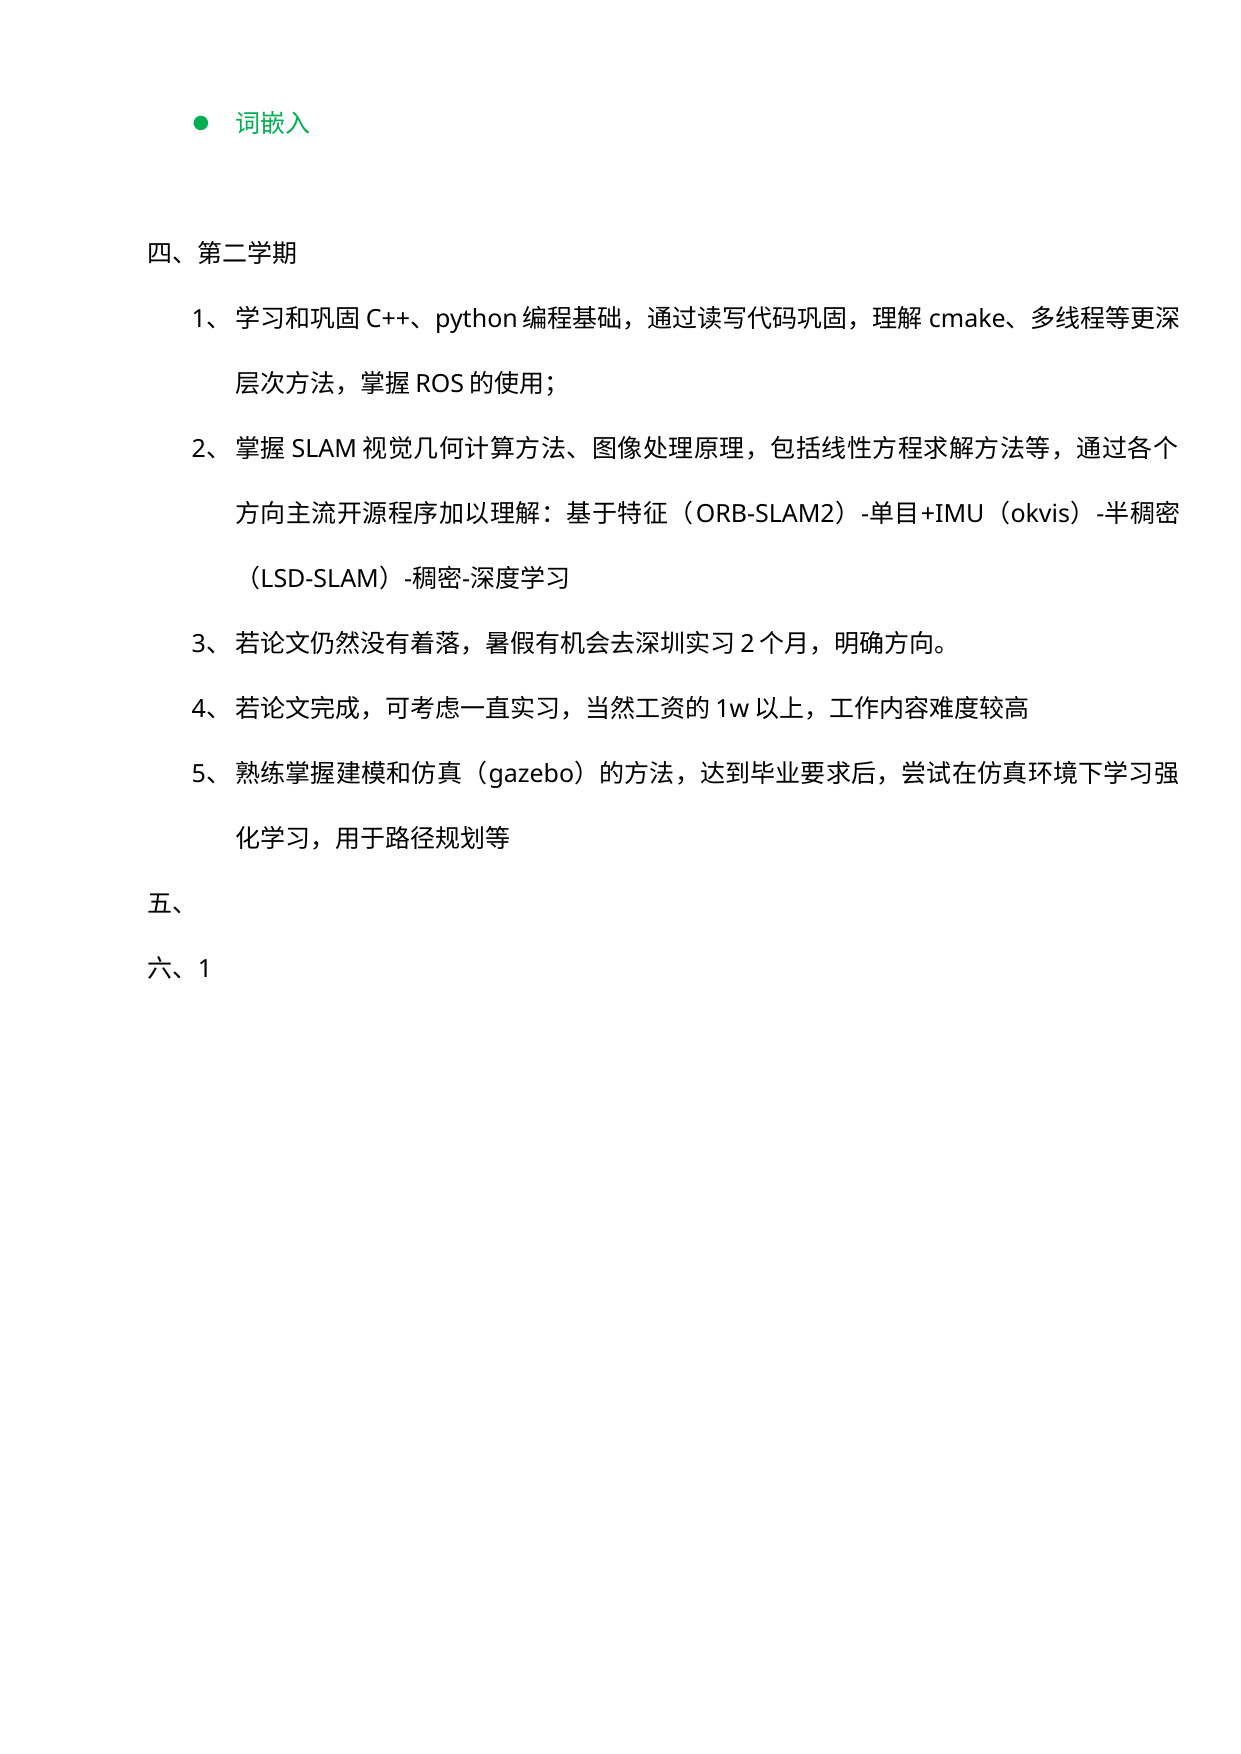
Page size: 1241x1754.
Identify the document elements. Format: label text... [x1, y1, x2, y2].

list 若论文仍然没有着落，暑假有机会去深圳实习2个月，明确方向。 [191, 609, 1181, 674]
list 学习和巩固C++、python编程基础，通过读写代码巩固，理解cmake、多线程等更深层次方法，掌握ROS的使用； [191, 284, 1181, 414]
list 第二学期 [148, 219, 1181, 284]
list 1 [148, 934, 1181, 999]
list 词嵌入 [191, 89, 1181, 154]
list 若论文完成，可考虑一直实习，当然工资的1w以上，工作内容难度较高 [191, 674, 1181, 739]
list 掌握SLAM视觉几何计算方法、图像处理原理，包括线性方程求解方法等，通过各个方向主流开源程序加以理解：基于特征（ORB-SLAM2）-单目+IMU（okvis）-半稠密（LSD-SLAM）-稠密-深度学习 [191, 414, 1181, 609]
list 熟练掌握建模和仿真（gazebo）的方法，达到毕业要求后，尝试在仿真环境下学习强化学习，用于路径规划等 [191, 739, 1181, 869]
